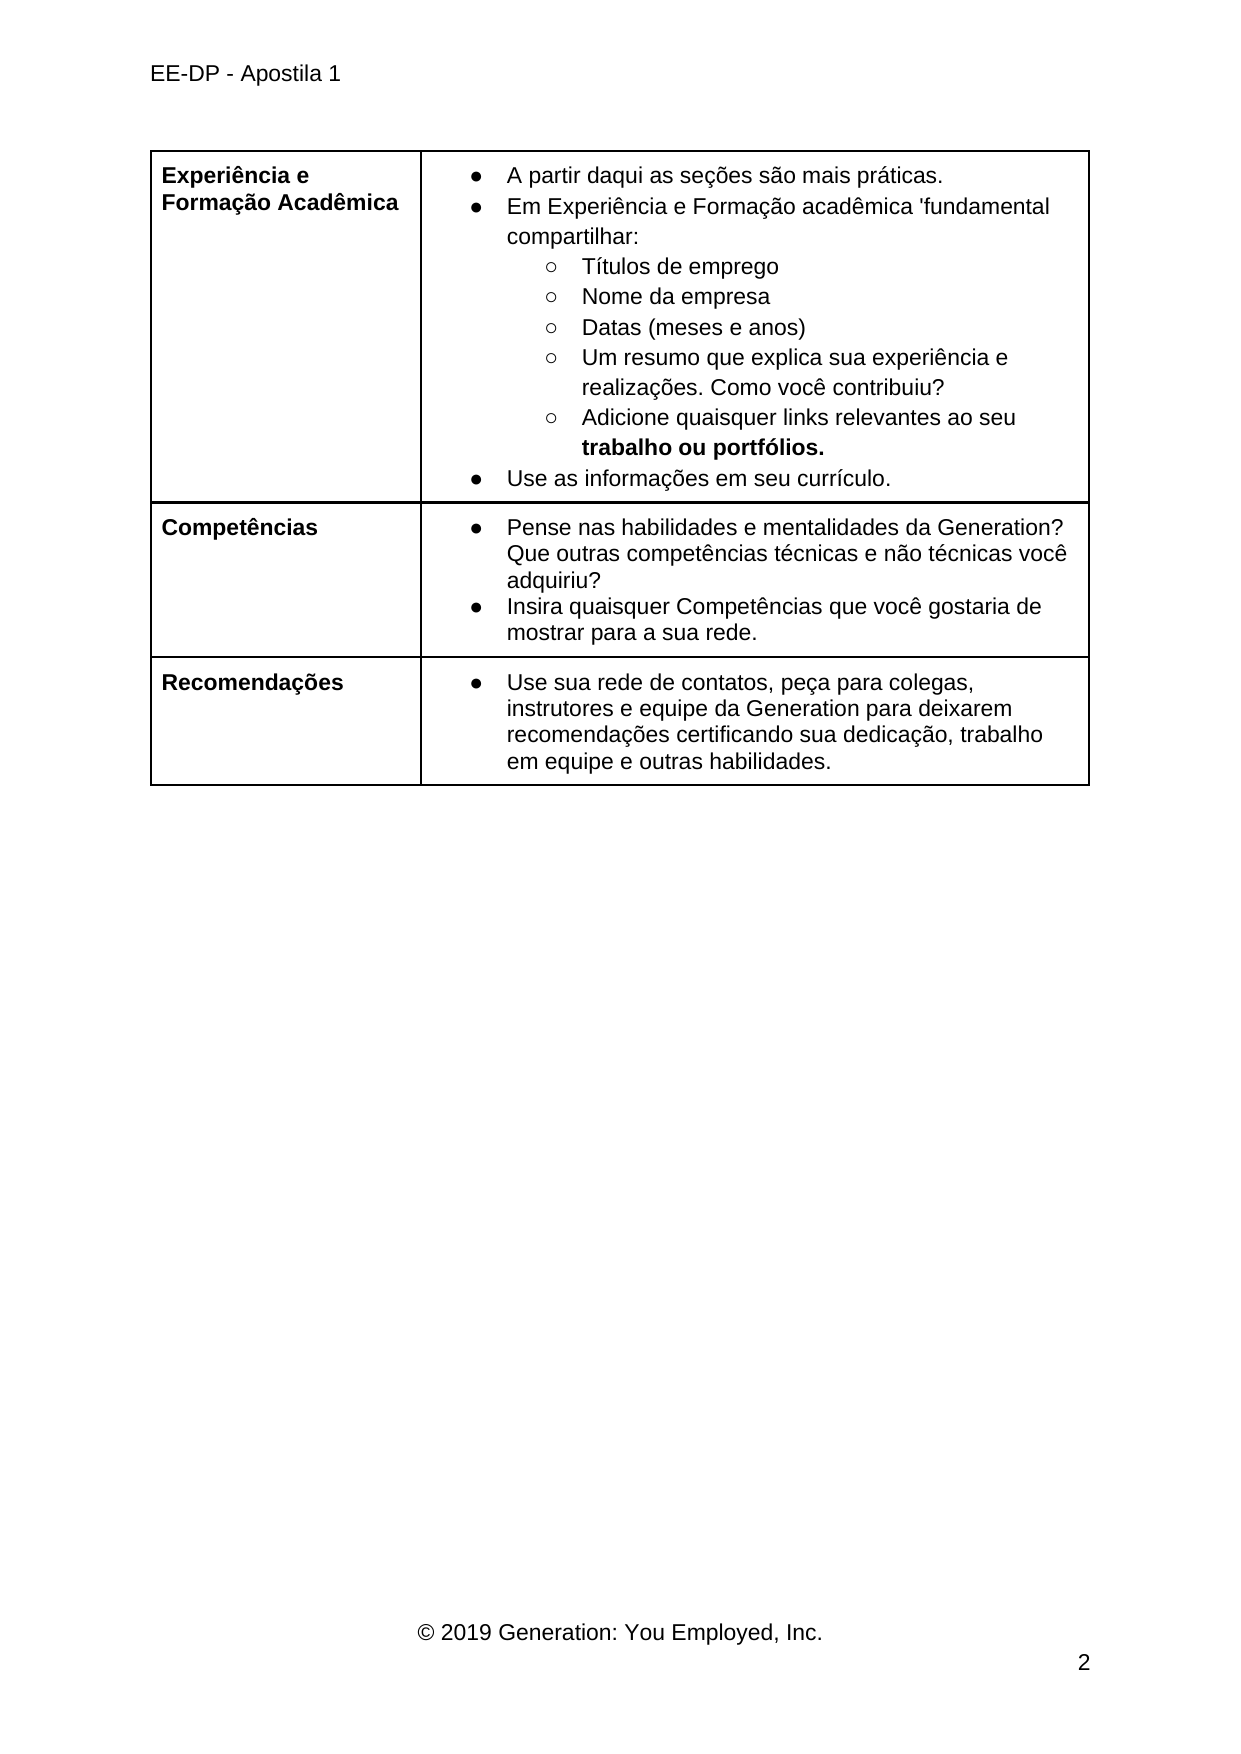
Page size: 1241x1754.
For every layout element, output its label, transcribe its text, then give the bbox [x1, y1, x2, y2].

table_cell Recomendações [152, 658, 420, 784]
table_cell Competências [152, 504, 420, 656]
table_cell Use sua rede de contatos, peça para colegas, instrutores e equipe da Generation para deixarem recomendações certificando sua dedicação, trabalho em equipe e outras habilidades. [422, 658, 1088, 784]
table_cell Pense nas habilidades e mentalidades da Generation? Que outras competências técnicas e não técnicas você adquiriu? Insira quaisquer Competências que você gostaria de mostrar para a sua rede. [422, 504, 1088, 656]
table_cell Experiência e Formação Acadêmica [152, 152, 420, 501]
table_cell A partir daqui as seções são mais práticas. Em Experiência e Formação acadêmica 'fundamental compartilhar: Títulos de emprego Nome da empresa Datas (meses e anos) Um resumo que explica sua experiência e realizações. Como você contribuiu? Adicione quaisquer links relevantes ao seu trabalho ou portfólios. Use as informações em seu currículo. [422, 152, 1088, 501]
